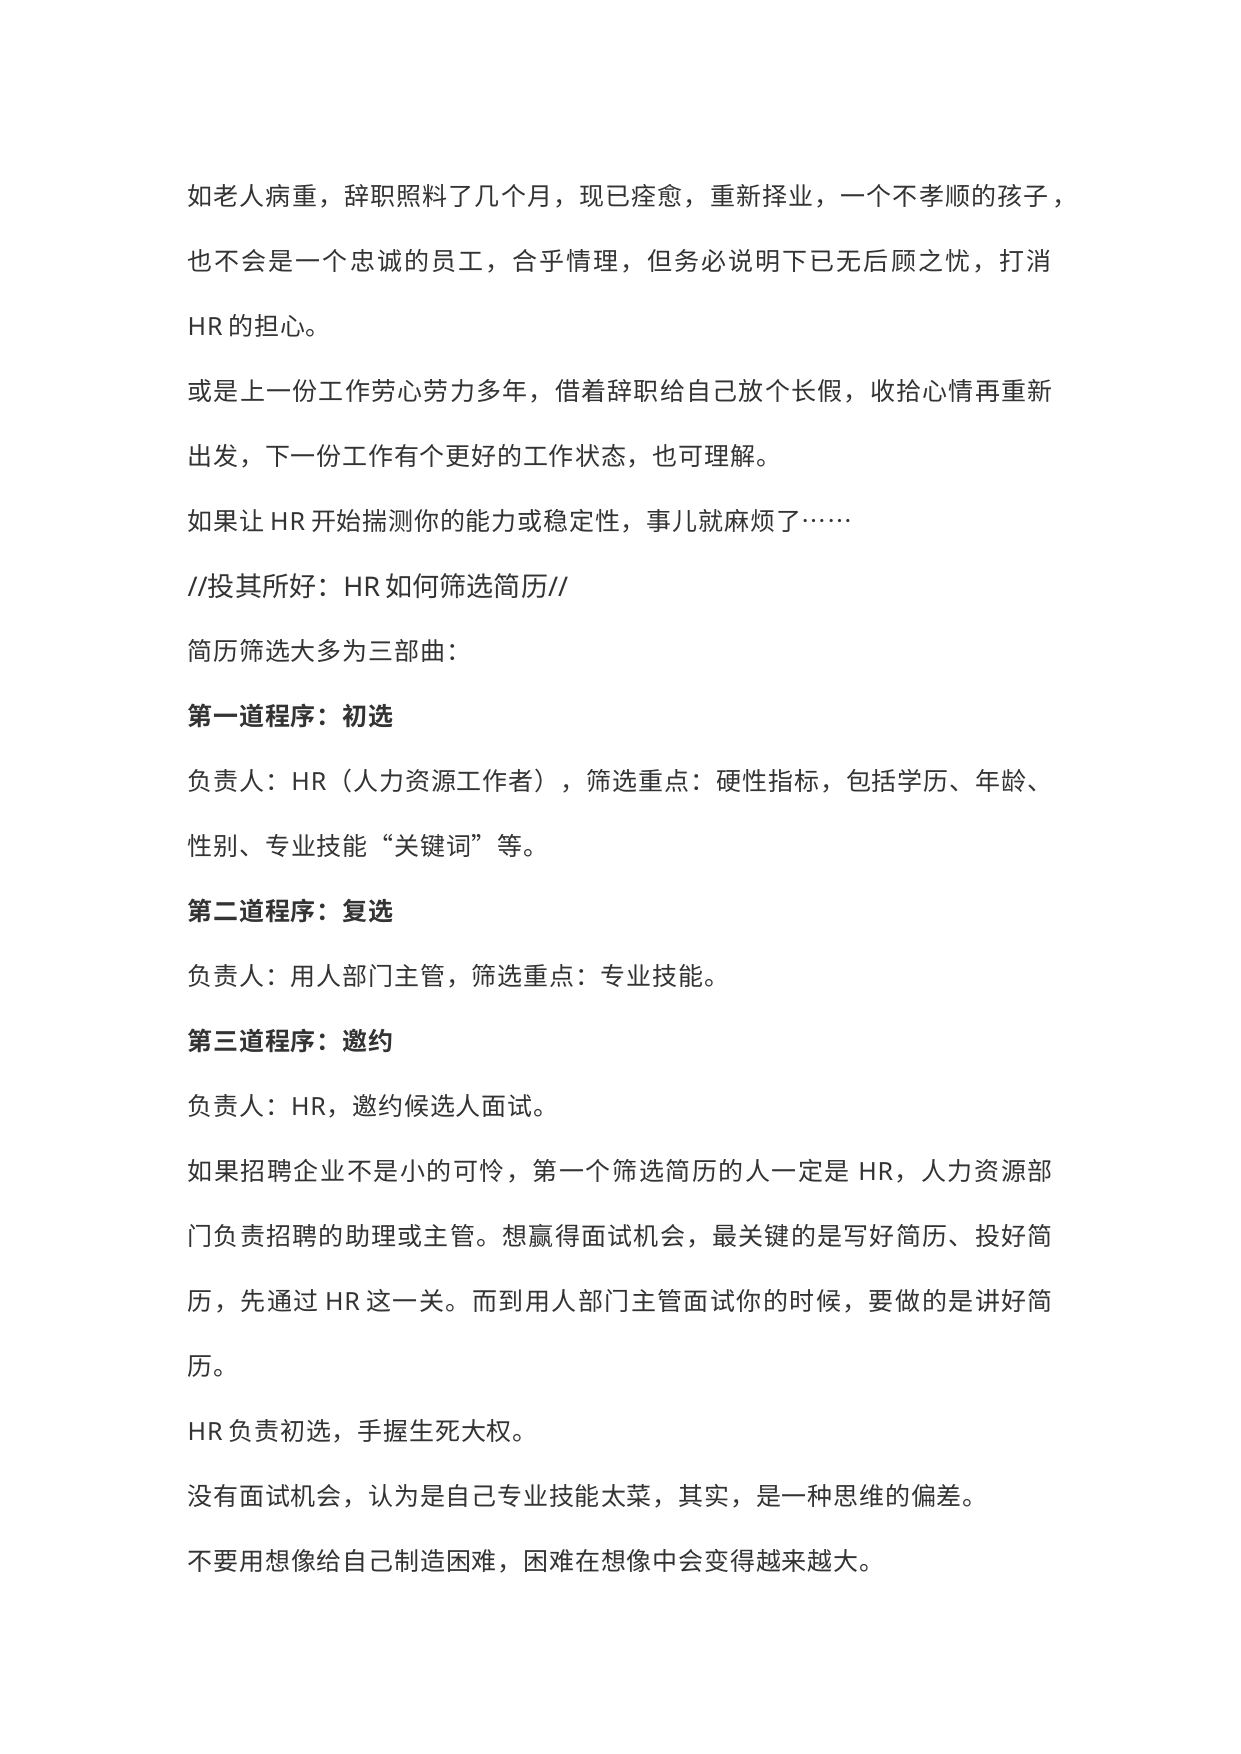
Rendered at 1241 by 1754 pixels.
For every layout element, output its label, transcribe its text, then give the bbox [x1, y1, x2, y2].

text 或是上一份工作劳心劳力多年，借着辞职给自己放个长假，收拾心情再重新出发，下一份工作有个更好的工作状态，也可理解。 [187, 357, 1053, 487]
text 如果招聘企业不是小的可怜，第一个筛选简历的人一定是HR，人力资源部门负责招聘的助理或主管。想赢得面试机会，最关键的是写好简历、投好简历，先通过HR这一关。而到用人部门主管面试你的时候，要做的是讲好简历。 [187, 1137, 1053, 1397]
text 第二道程序：复选 [187, 877, 1053, 942]
text 如老人病重，辞职照料了几个月，现已痊愈，重新择业，一个不孝顺的孩子，也不会是一个忠诚的员工，合乎情理，但务必说明下已无后顾之忧，打消HR的担心。 [187, 162, 1053, 357]
text 负责人：HR，邀约候选人面试。 [187, 1072, 1053, 1137]
text 负责人：HR（人力资源工作者），筛选重点：硬性指标，包括学历、年龄、性别、专业技能“关键词”等。 [187, 747, 1053, 877]
text 没有面试机会，认为是自己专业技能太菜，其实，是一种思维的偏差。 [187, 1462, 1053, 1527]
text HR负责初选，手握生死大权。 [187, 1397, 1053, 1462]
text 第一道程序：初选 [187, 682, 1053, 747]
text //投其所好：HR如何筛选简历// [187, 552, 1053, 617]
text 简历筛选大多为三部曲： [187, 617, 1053, 682]
text 负责人：用人部门主管，筛选重点：专业技能。 [187, 942, 1053, 1007]
text 第三道程序：邀约 [187, 1007, 1053, 1072]
text 不要用想像给自己制造困难，困难在想像中会变得越来越大。 [187, 1527, 1053, 1592]
text 如果让HR开始揣测你的能力或稳定性，事儿就麻烦了…… [187, 487, 1053, 552]
